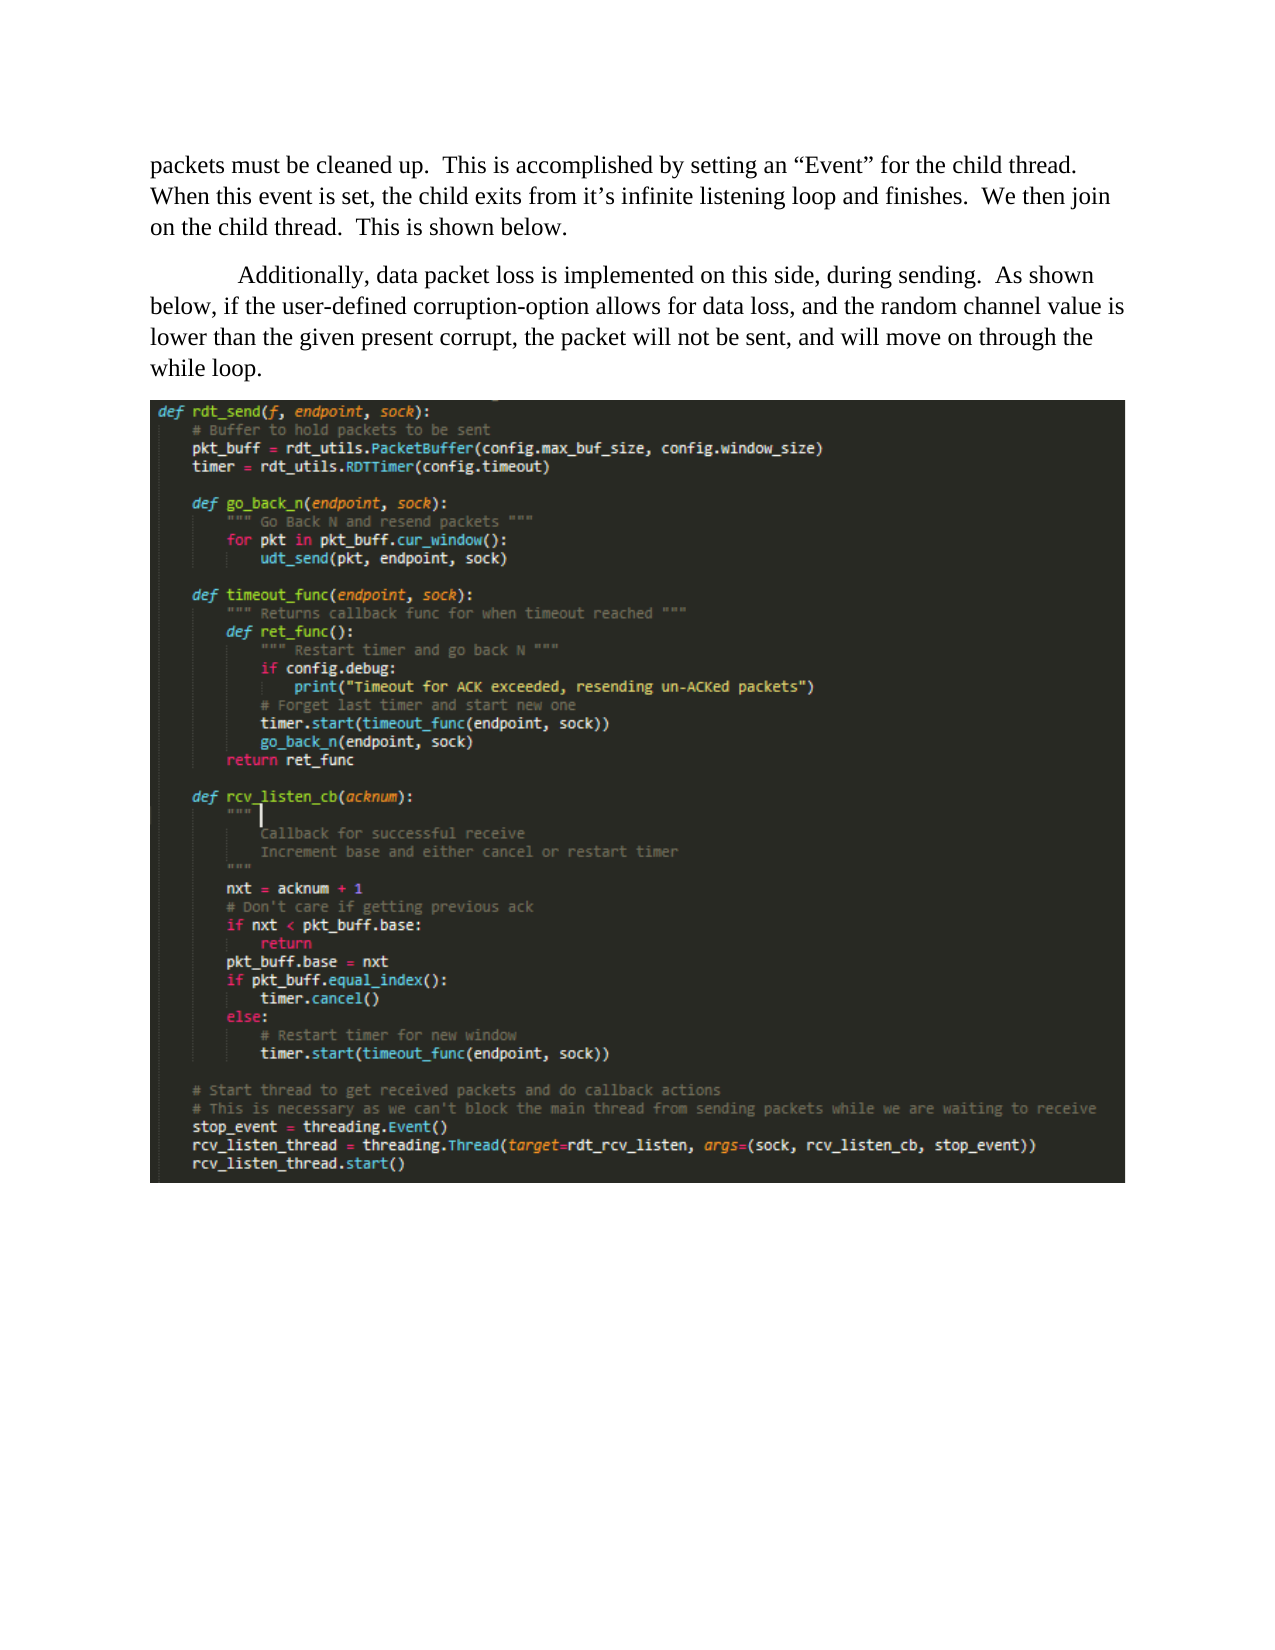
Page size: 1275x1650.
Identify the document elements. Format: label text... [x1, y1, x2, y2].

text Additionally, data packet loss is implemented on this side, during sending. As shown below, if the user-defined corruption-option allows for data loss, and the random channel value is lower than the given present corrupt, the packet will not be sent, and will move on through the while loop. [150, 260, 1125, 382]
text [150, 150, 1125, 241]
picture [150, 400, 1125, 1183]
